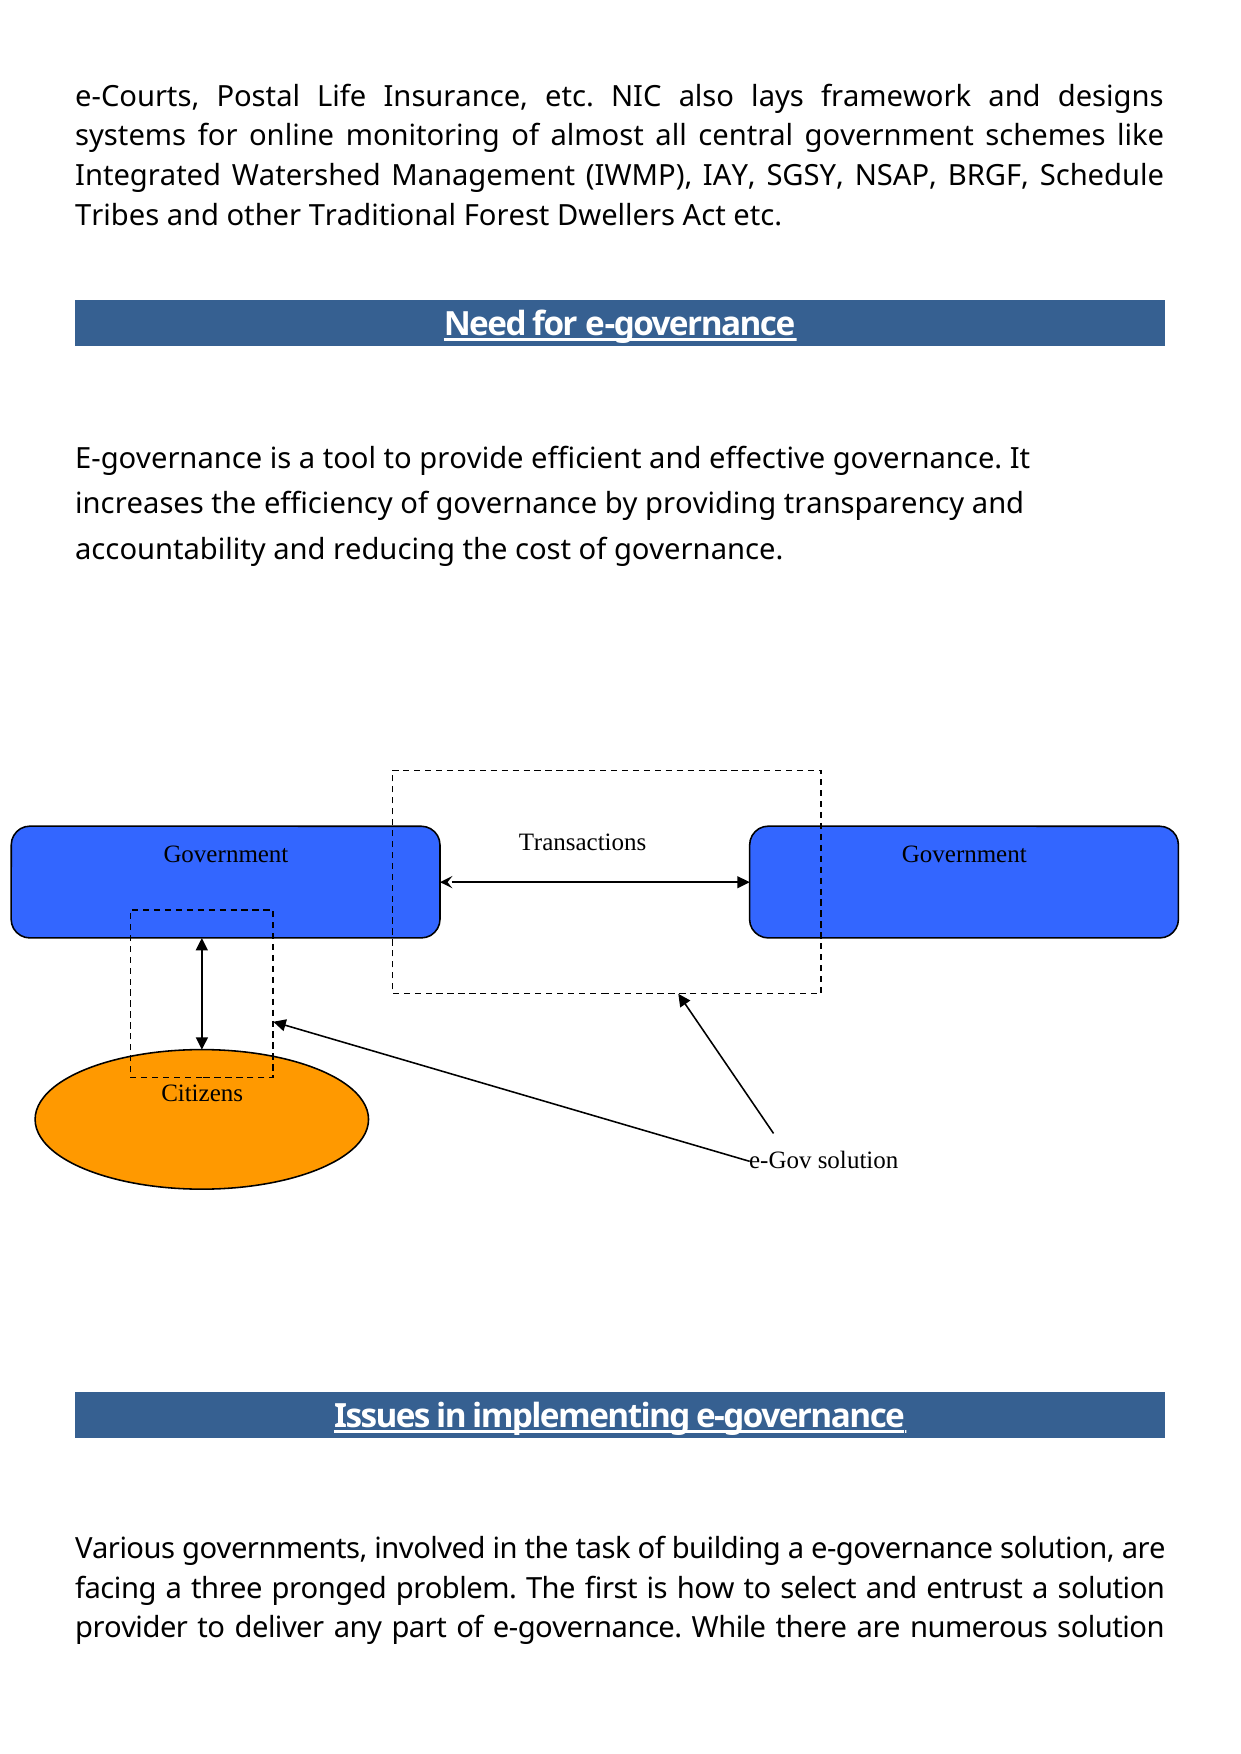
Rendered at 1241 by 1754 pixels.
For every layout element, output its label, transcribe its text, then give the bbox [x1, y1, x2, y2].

text E-governance is a tool to provide efficient and effective governance. It increases the efficiency of governance by providing transparency and accountability and reducing the cost of governance. [75, 437, 1165, 568]
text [75, 1527, 1165, 1646]
subtitle Need for e-governance [75, 300, 1165, 346]
subtitle Issues in implementing e-governance [75, 1392, 1165, 1438]
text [75, 75, 1165, 234]
